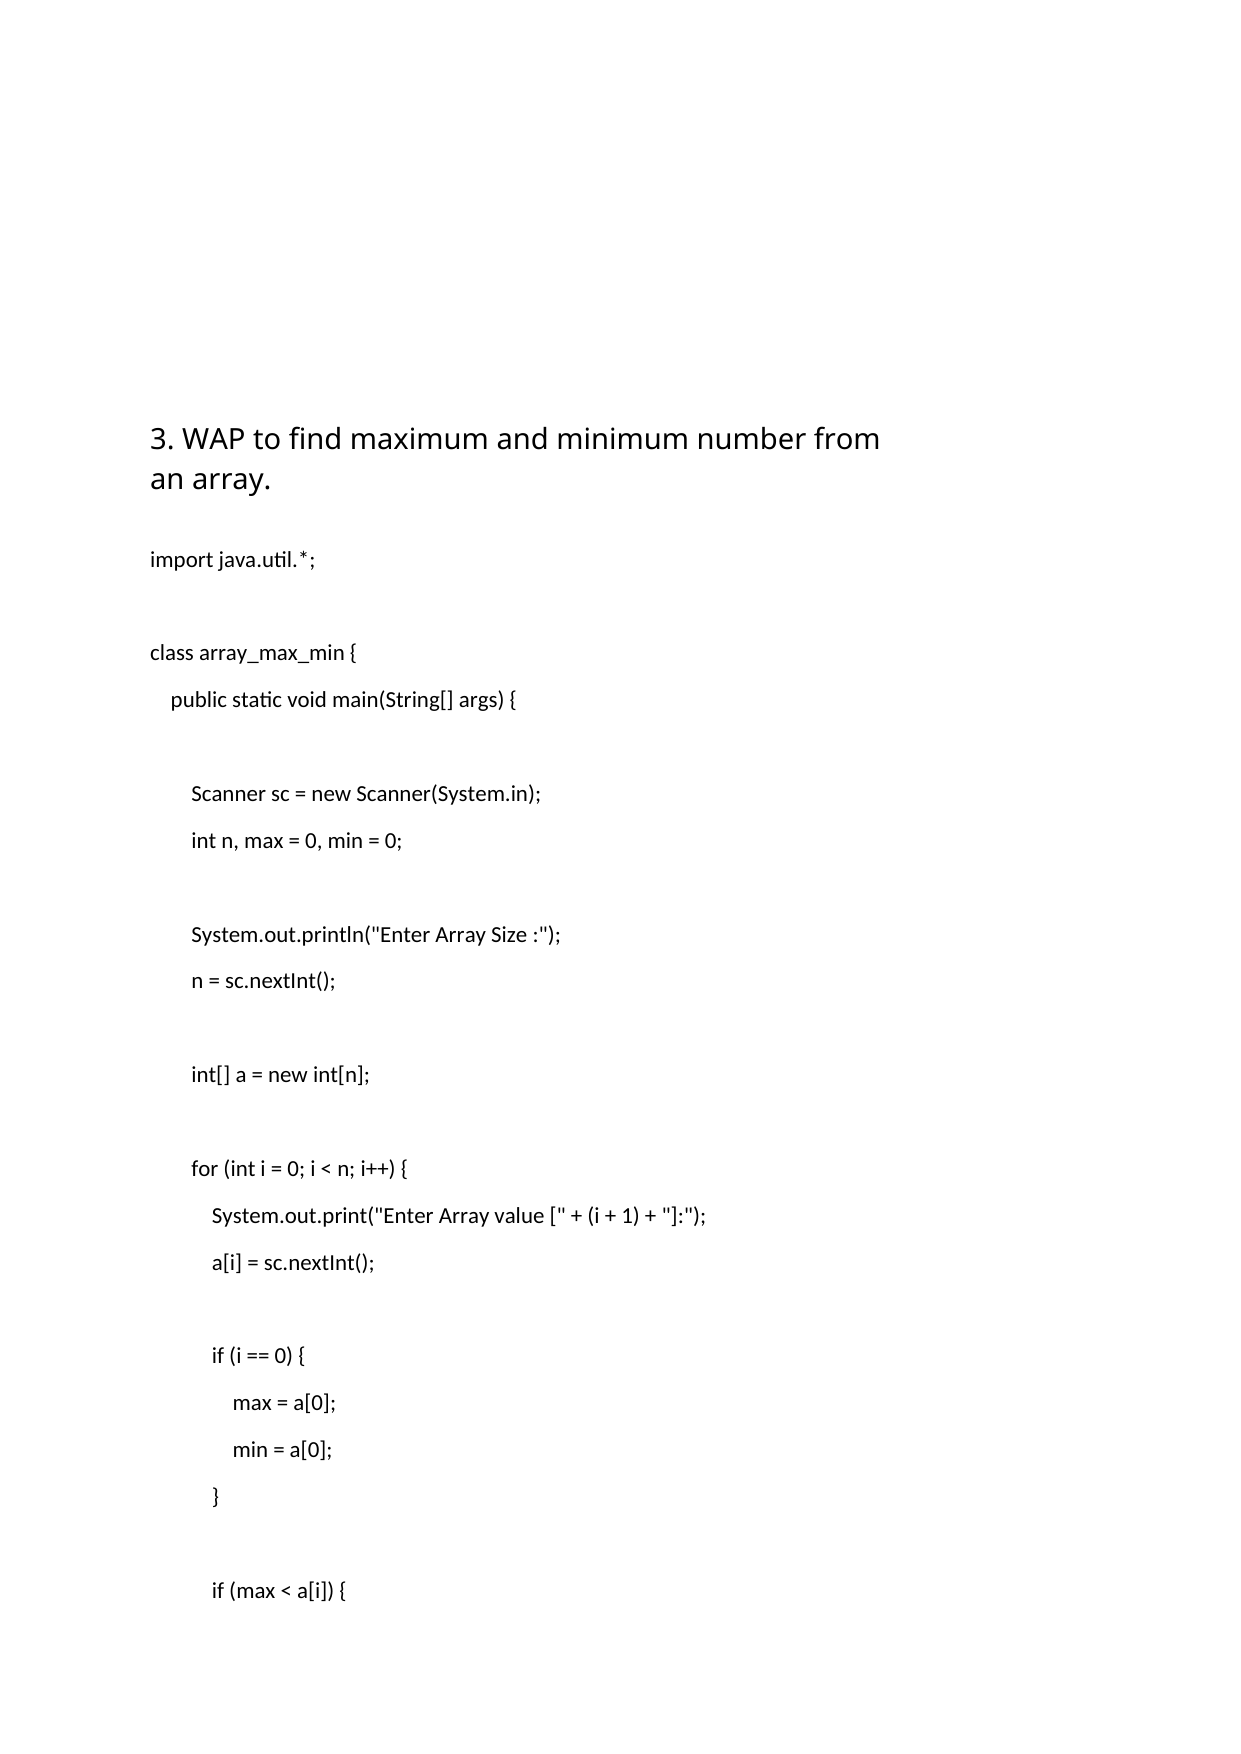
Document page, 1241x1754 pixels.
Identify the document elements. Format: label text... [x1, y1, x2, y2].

text import java.util.*; [150, 545, 1090, 573]
text for (int i = 0; i < n; i++) { [150, 1154, 1090, 1182]
text max = a[0]; [150, 1388, 1090, 1416]
text min = a[0]; [150, 1435, 1090, 1463]
text public static void main(String[] args) { [150, 685, 1090, 713]
text Scanner sc = new Scanner(System.in); [150, 779, 1090, 807]
table_header 3. WAP to find maximum and minimum number from an array. [139, 419, 909, 498]
text if (i == 0) { [150, 1342, 1090, 1369]
text a[i] = sc.nextInt(); [150, 1248, 1090, 1276]
text int n, max = 0, min = 0; [150, 826, 1090, 854]
text System.out.print("Enter Array value [" + (i + 1) + "]:"); [150, 1201, 1090, 1229]
text n = sc.nextInt(); [150, 967, 1090, 994]
text } [150, 1482, 1090, 1510]
text System.out.println("Enter Array Size :"); [150, 920, 1090, 948]
text if (max < a[i]) { [150, 1576, 1090, 1604]
text int[] a = new int[n]; [150, 1060, 1090, 1088]
text class array_max_min { [150, 638, 1090, 666]
